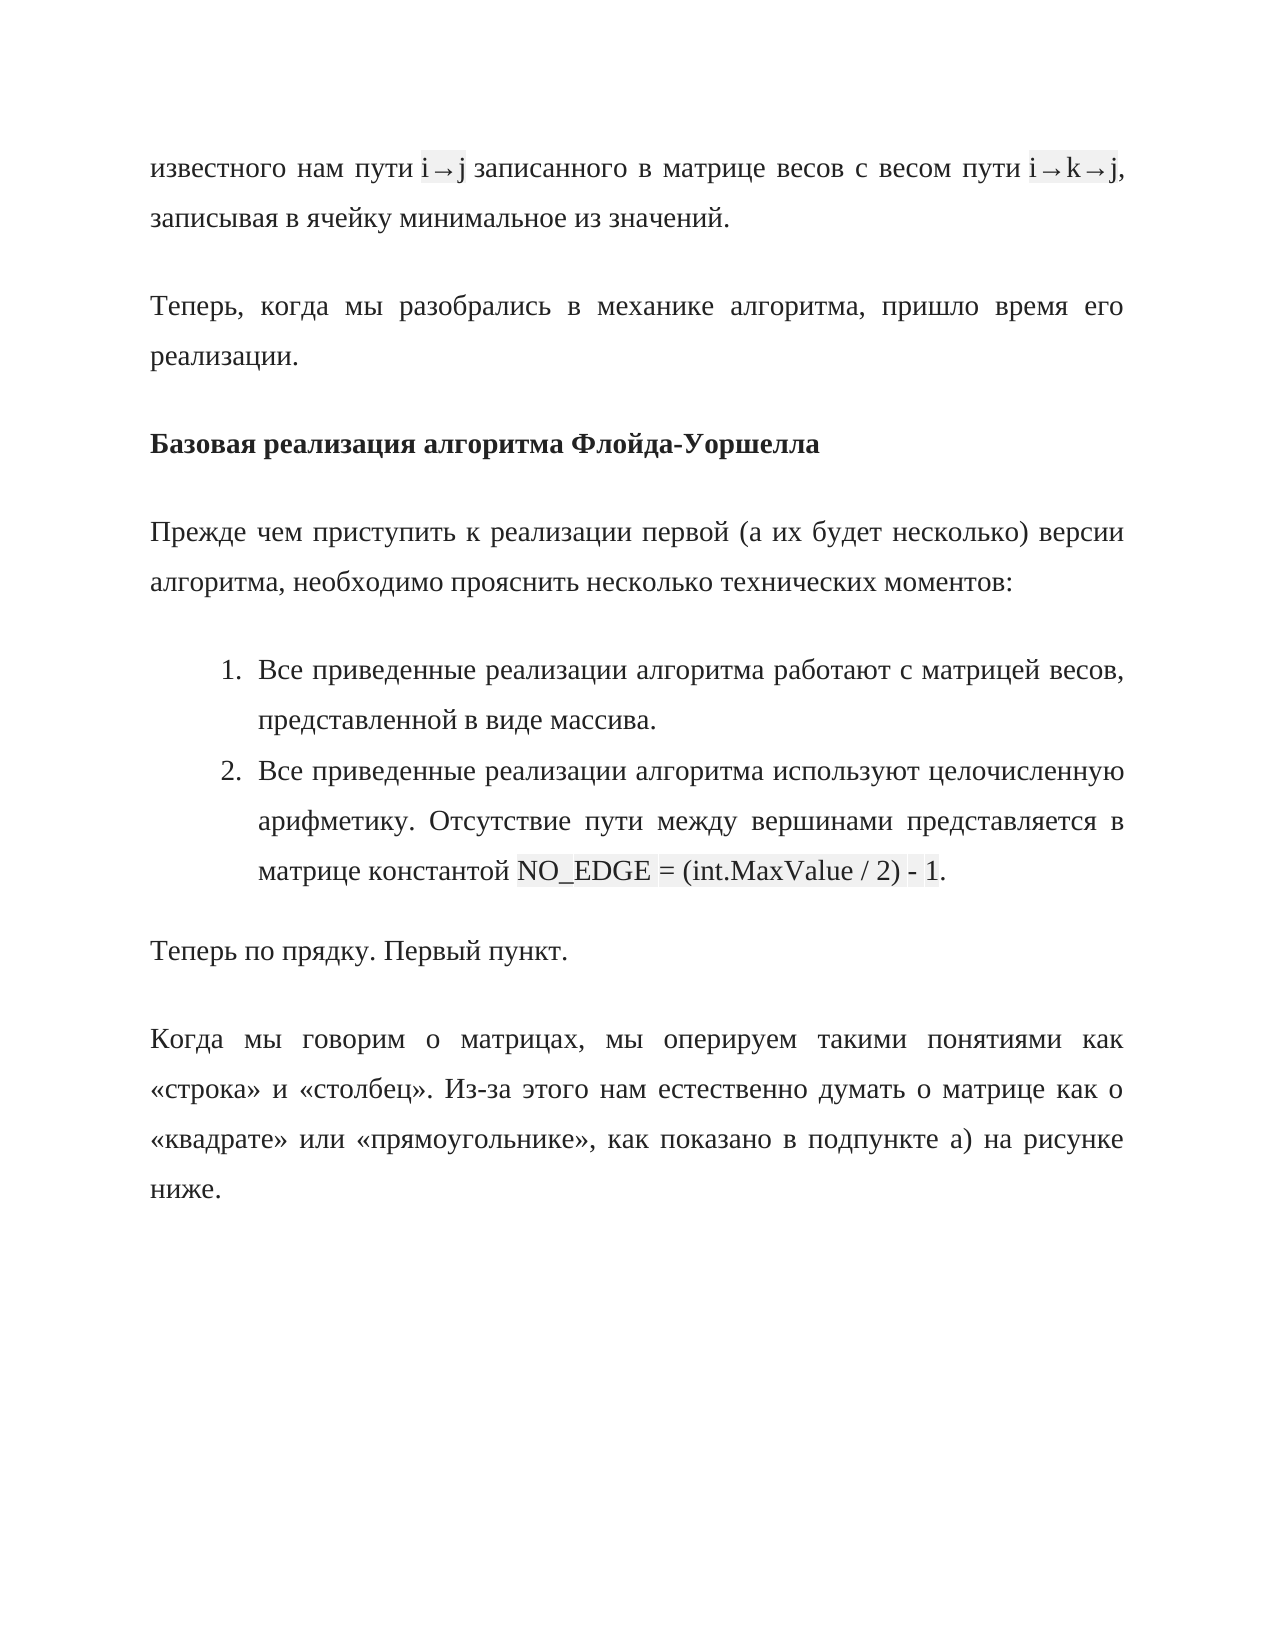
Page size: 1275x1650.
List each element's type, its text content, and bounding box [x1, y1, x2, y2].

list Все приведенные реализации алгоритма используют целочисленную арифметику. Отсутствие пути между вершинами представляется в матрице константой NO_EDGE = (int.MaxValue / 2) - 1. [220, 753, 1125, 887]
text Прежде чем приступить к реализации первой (а их будет несколько) версии алгоритма, необходимо прояснить несколько технических моментов: [150, 514, 1125, 598]
text Базовая реализация алгоритма Флойда-Уоршелла [150, 426, 1125, 460]
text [150, 150, 1125, 234]
list Все приведенные реализации алгоритма работают с матрицей весов, представленной в виде массива. [220, 652, 1125, 736]
text Теперь по прядку. Первый пункт. [150, 933, 1125, 966]
text Теперь, когда мы разобрались в механике алгоритма, пришло время его реализации. [150, 288, 1125, 372]
text Когда мы говорим о матрицах, мы оперируем такими понятиями как «строка» и «столбец». Из-за этого нам естественно думать о матрице как о «квадрате» или «прямоугольнике», как показано в подпункте а) на рисунке ниже. [150, 1021, 1125, 1205]
